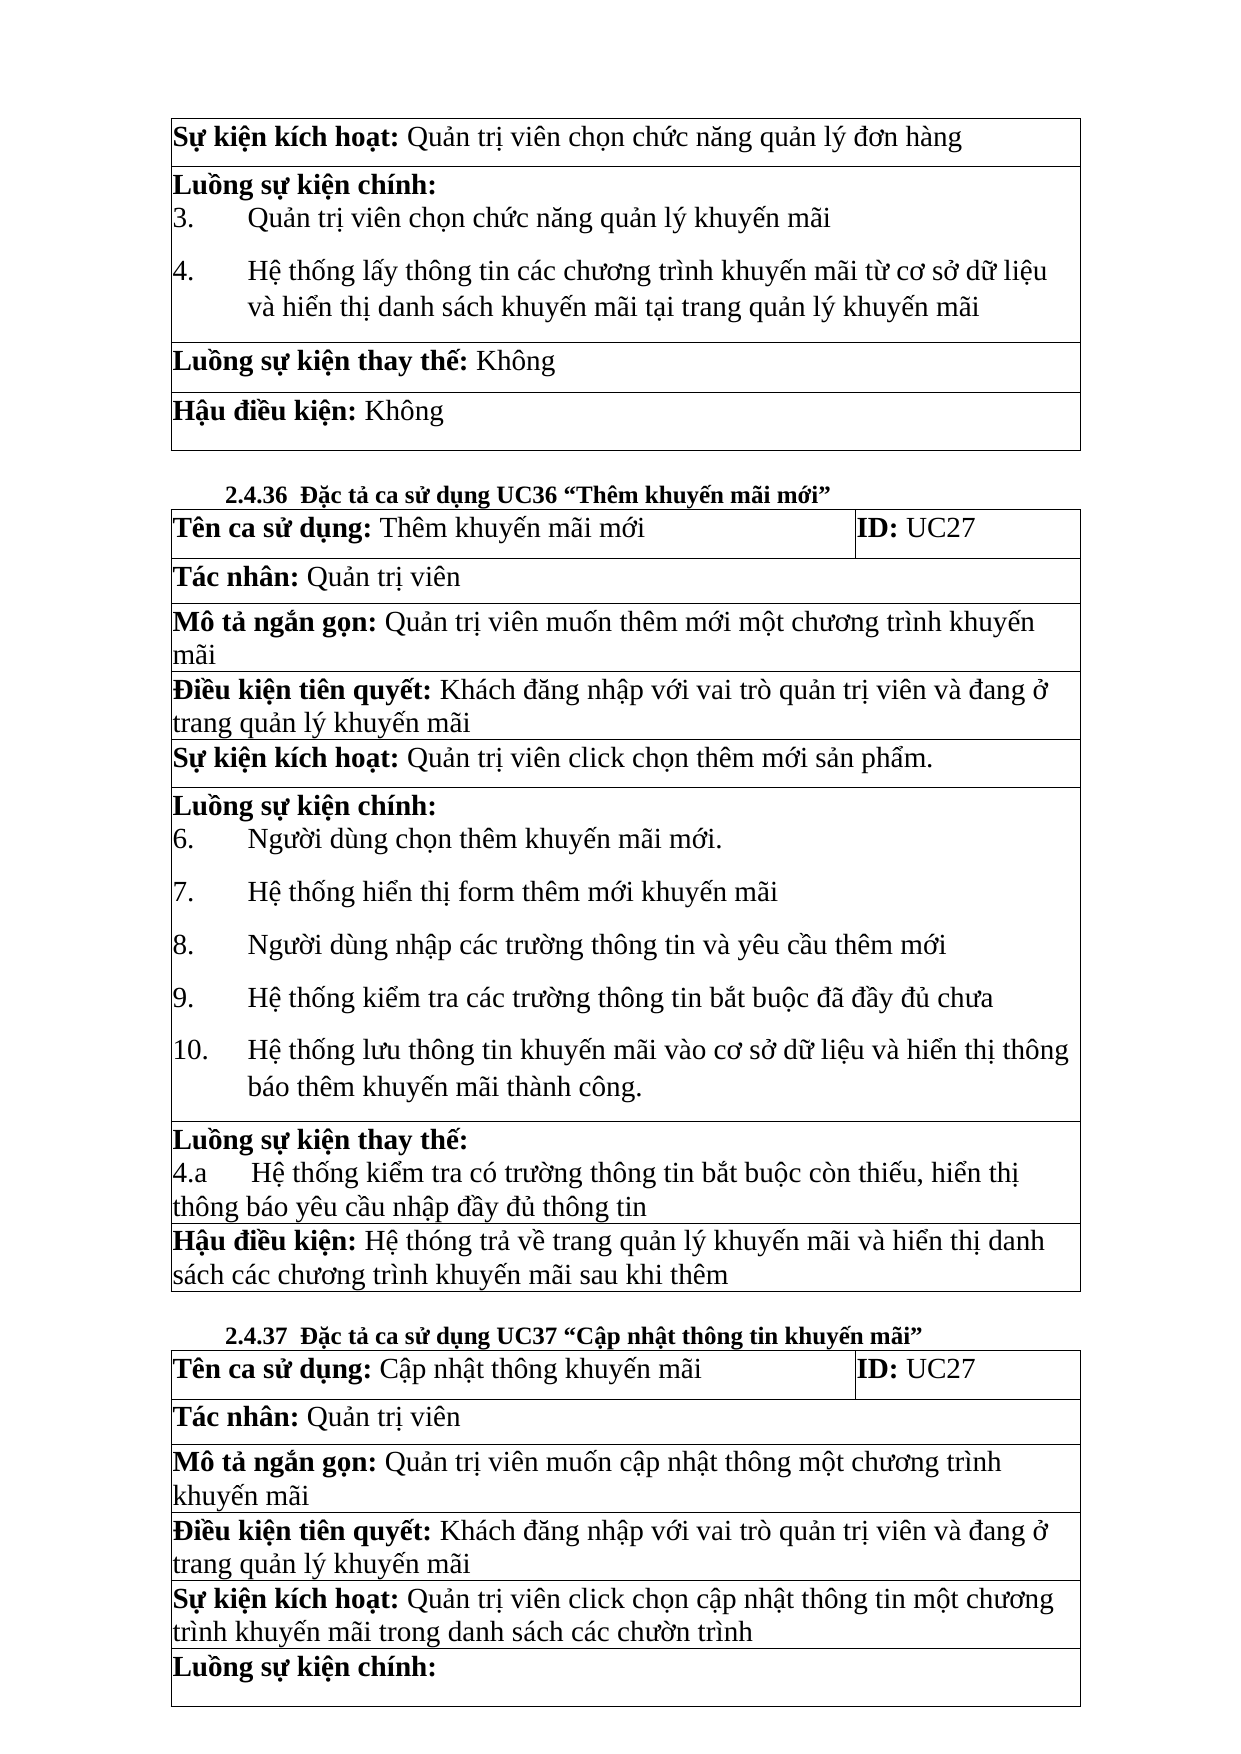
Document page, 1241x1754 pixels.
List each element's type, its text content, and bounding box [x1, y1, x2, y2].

table_cell Điều kiện tiên quyết: Khách đăng nhập với vai trò quản trị viên và đang ở trang quản lý khuyến mãi [172, 1513, 1080, 1580]
table_cell Luồng sự kiện chính: Người dùng chọn thêm khuyến mãi mới. Hệ thống hiển thị form thêm mới khuyến mãi Người dùng nhập các trường thông tin và yêu cầu thêm mới Hệ thống kiểm tra các trường thông tin bắt buộc đã đầy đủ chưa Hệ thống lưu thông tin khuyến mãi vào cơ sở dữ liệu và hiển thị thông báo thêm khuyến mãi thành công. [172, 788, 1080, 1121]
table_cell Mô tả ngắn gọn: Quản trị viên muốn thêm mới một chương trình khuyến mãi [172, 604, 1080, 671]
table_cell Tác nhân: Quản trị viên [172, 1400, 1080, 1443]
table_cell Luồng sự kiện thay thế: 4.a Hệ thống kiểm tra có trường thông tin bắt buộc còn thiếu, hiển thị thông báo yêu cầu nhập đầy đủ thông tin [172, 1122, 1080, 1222]
table_header Tên ca sử dụng: Thêm khuyến mãi mới [172, 510, 855, 558]
subtitle 2.4.36 Đặc tả ca sử dụng UC36 “Thêm khuyến mãi mới” [225, 480, 1094, 509]
table_header ID: UC27 [856, 510, 1080, 558]
table_cell Luồng sự kiện chính: Quản trị viên chọn chức năng quản lý khuyến mãi Hệ thống lấy thông tin các chương trình khuyến mãi từ cơ sở dữ liệu và hiển thị danh sách khuyến mãi tại trang quản lý khuyến mãi [172, 167, 1080, 342]
subtitle 2.4.37 Đặc tả ca sử dụng UC37 “Cập nhật thông tin khuyến mãi” [225, 1321, 1094, 1350]
table_header Tên ca sử dụng: Cập nhật thông khuyến mãi [172, 1351, 855, 1398]
table_cell Sự kiện kích hoạt: Quản trị viên click chọn cập nhật thông tin một chương trình khuyến mãi trong danh sách các chườn trình [172, 1581, 1080, 1648]
table_cell Sự kiện kích hoạt: Quản trị viên chọn chức năng quản lý đơn hàng [172, 119, 1080, 166]
table_cell Luồng sự kiện thay thế: Không [172, 343, 1080, 392]
table_cell Hậu điều kiện: Không [172, 393, 1080, 450]
table_header ID: UC27 [856, 1351, 1080, 1398]
table_cell Điều kiện tiên quyết: Khách đăng nhập với vai trò quản trị viên và đang ở trang quản lý khuyến mãi [172, 672, 1080, 739]
table_cell Hậu điều kiện: Hệ thóng trả về trang quản lý khuyến mãi và hiển thị danh sách các chương trình khuyến mãi sau khi thêm [172, 1224, 1080, 1291]
table_cell Sự kiện kích hoạt: Quản trị viên click chọn thêm mới sản phẩm. [172, 740, 1080, 787]
table_cell Mô tả ngắn gọn: Quản trị viên muốn cập nhật thông một chương trình khuyến mãi [172, 1445, 1080, 1512]
table_cell Tác nhân: Quản trị viên [172, 559, 1080, 603]
